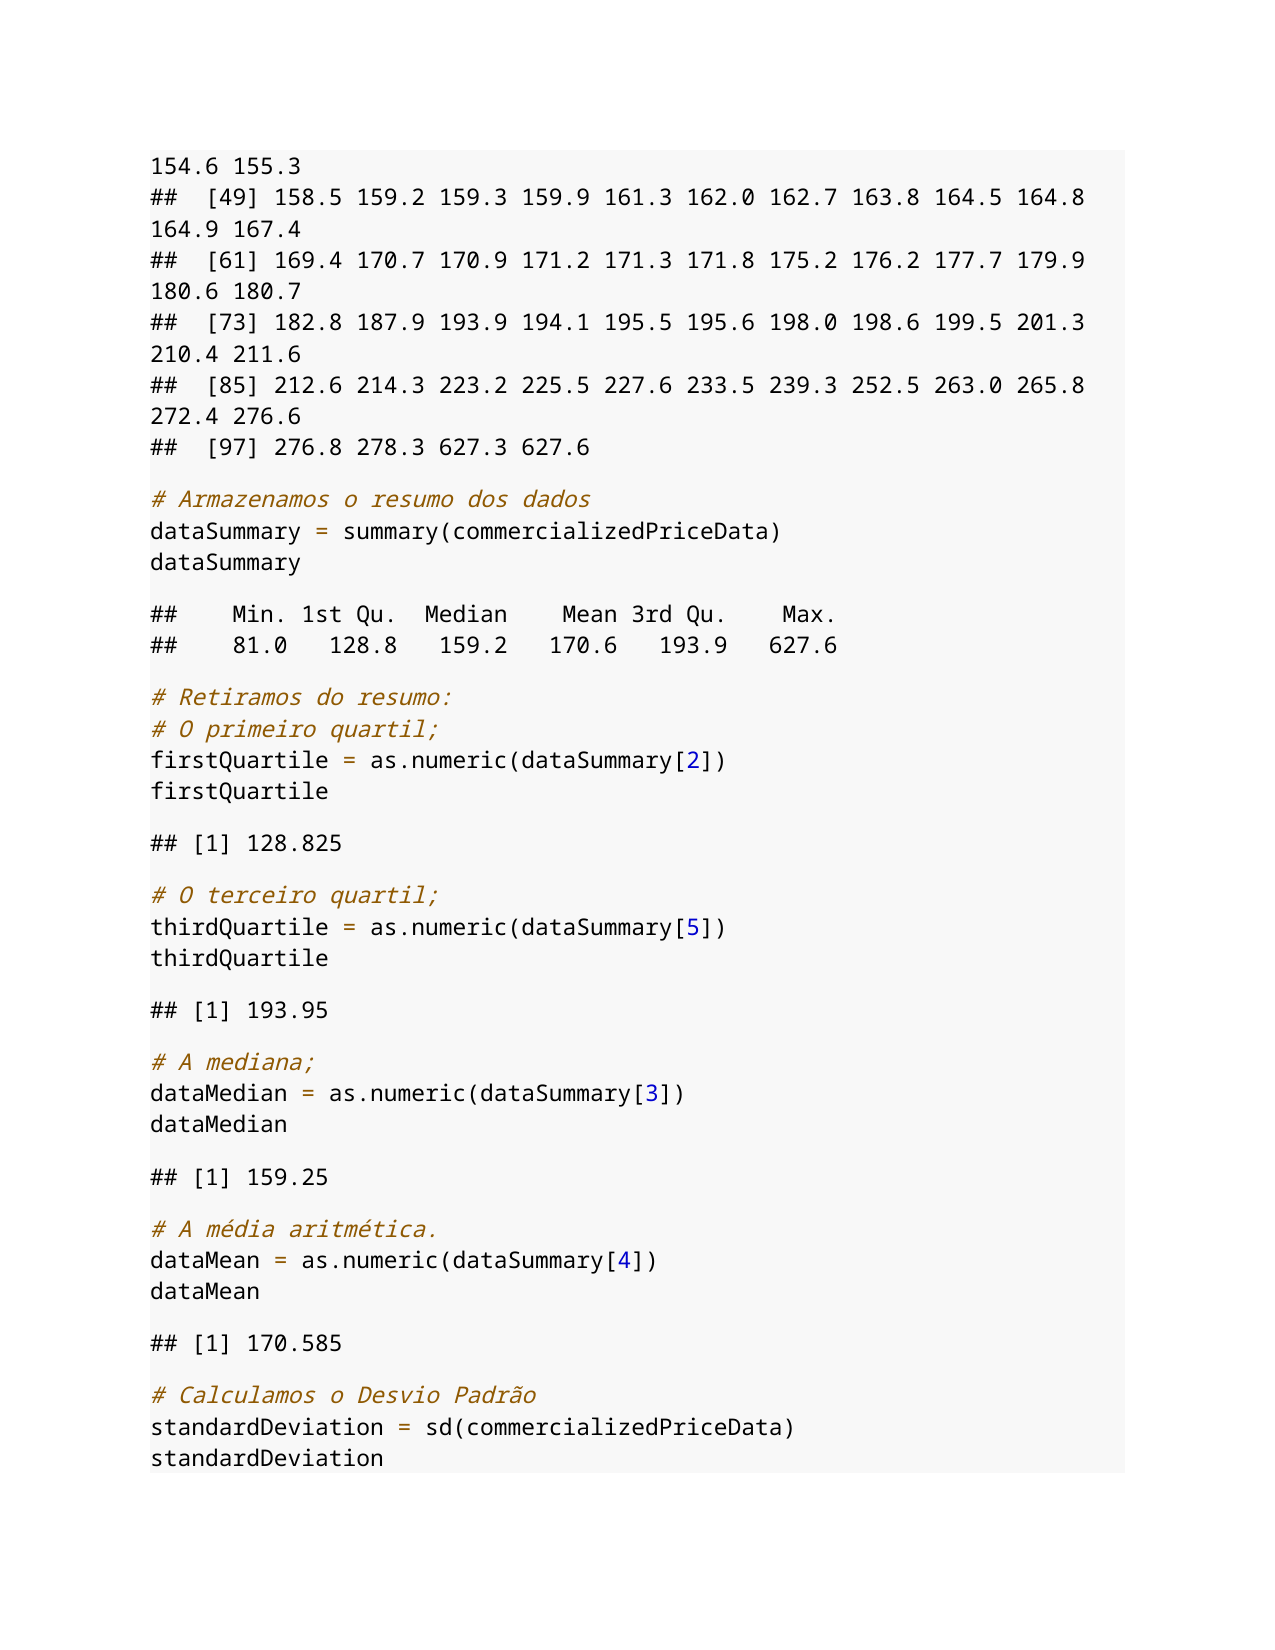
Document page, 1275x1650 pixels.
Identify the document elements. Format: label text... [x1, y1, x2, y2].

text ## Min. 1st Qu. Median Mean 3rd Qu. Max. ## 81.0 128.8 159.2 170.6 193.9 627.6 [150, 598, 1125, 660]
text ## [1] 193.95 [150, 994, 1125, 1025]
text ## [1] 159.25 [150, 1160, 1125, 1192]
text ## [1] 170.585 [150, 1327, 1125, 1358]
text ## [1] 128.825 [150, 827, 1125, 858]
text # A mediana; dataMedian = as.numeric(dataSummary[3]) dataMedian [287, 1046, 1125, 1139]
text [150, 150, 1125, 462]
text # O terceiro quartil; thirdQuartile = as.numeric(dataSummary[5]) thirdQuartile [329, 879, 1125, 973]
text # Calculamos o Desvio Padrão standardDeviation = sd(commercializedPriceData) standardDeviation [384, 1379, 1125, 1473]
text # Armazenamos o resumo dos dados dataSummary = summary(commercializedPriceData) dataSummary [150, 483, 1125, 577]
text # Retiramos do resumo: # O primeiro quartil; firstQuartile = as.numeric(dataSummary[2]) firstQuartile [150, 681, 1125, 806]
text # A média aritmética. dataMean = as.numeric(dataSummary[4]) dataMean [150, 1212, 1125, 1306]
